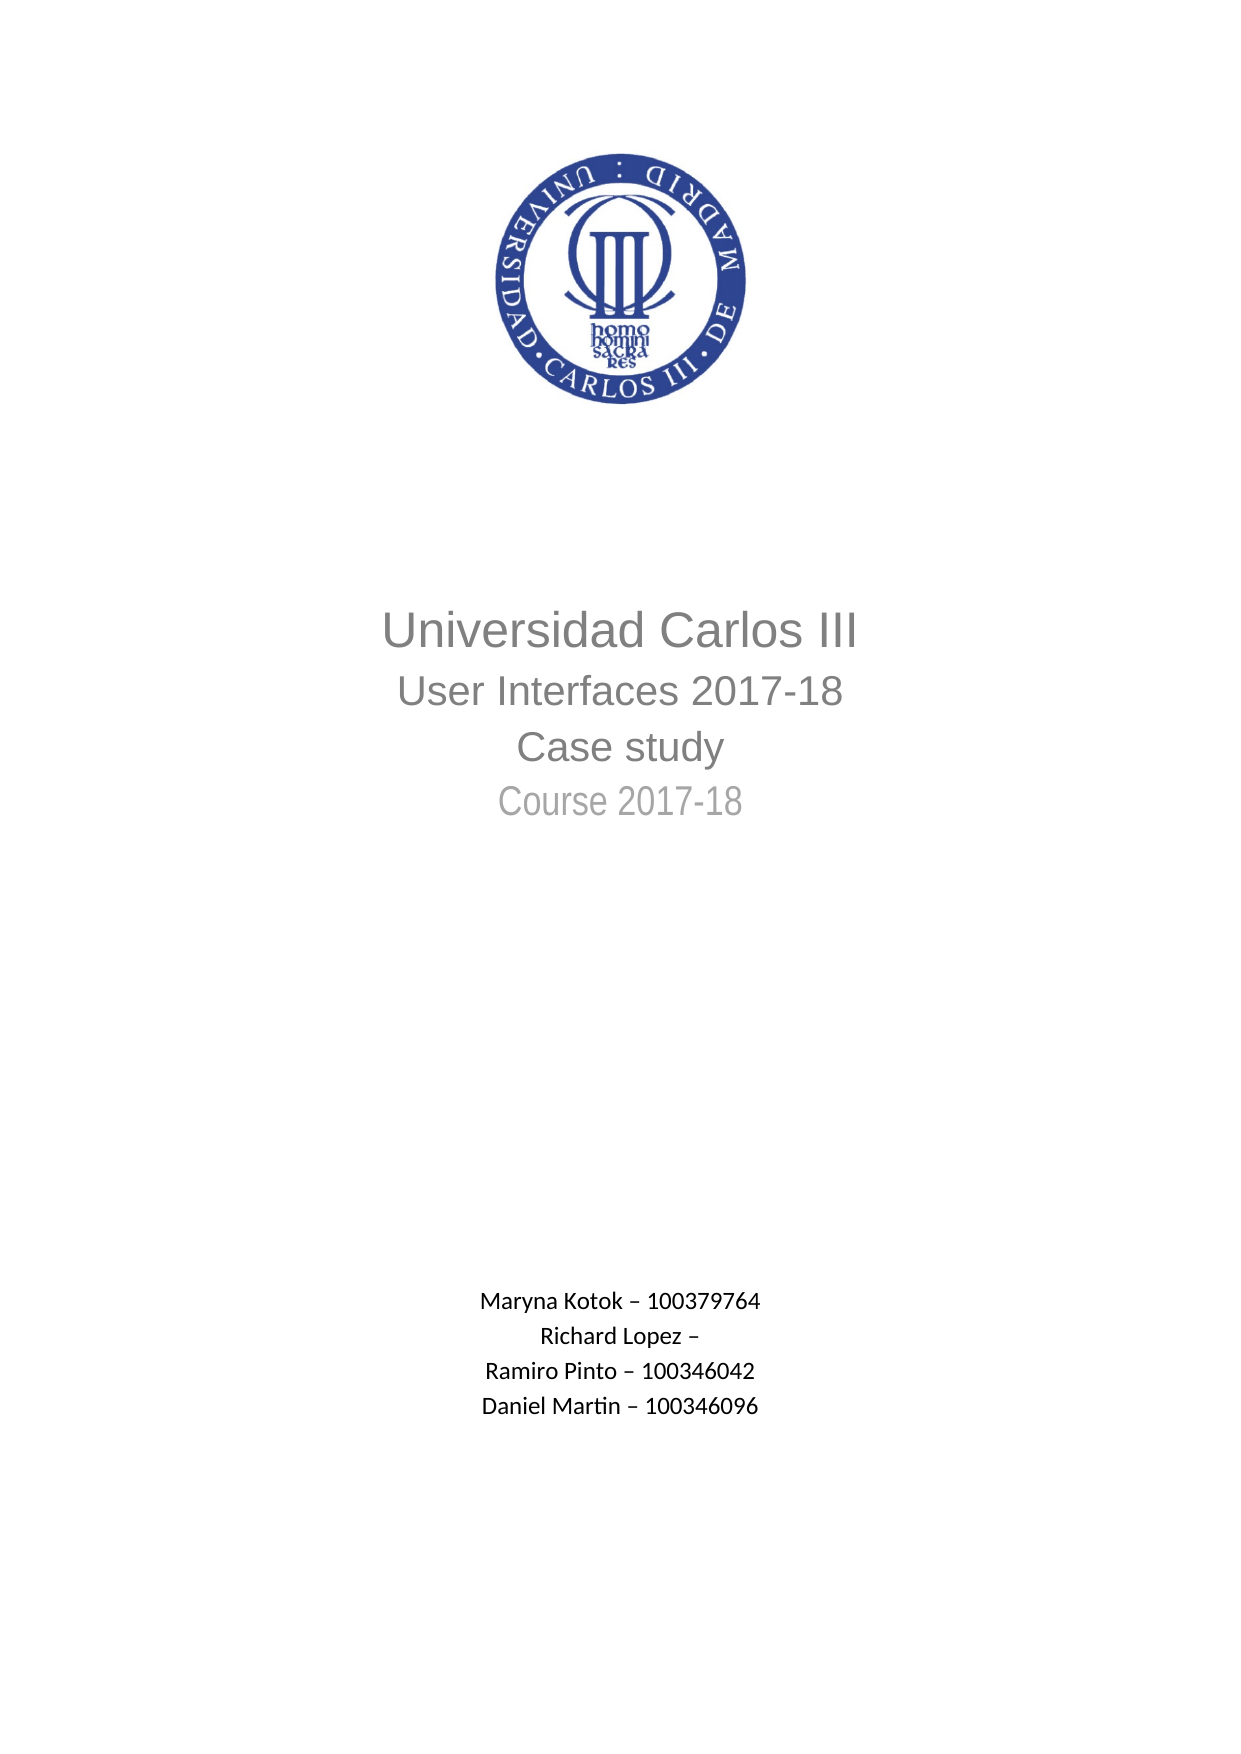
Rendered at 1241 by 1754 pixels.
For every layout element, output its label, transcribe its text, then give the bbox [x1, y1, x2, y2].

text Maryna Kotok – 100379764 [177, 1285, 1063, 1316]
text Richard Lopez – [177, 1320, 1063, 1351]
text User Interfaces 2017-18 [177, 667, 1063, 715]
text Universidad Carlos III [177, 601, 1063, 658]
text Case study Course 2017-18 [177, 722, 1063, 825]
text Ramiro Pinto – 100346042 [177, 1355, 1063, 1386]
text Daniel Martin – 100346096 [177, 1390, 1063, 1421]
picture [491, 147, 749, 406]
